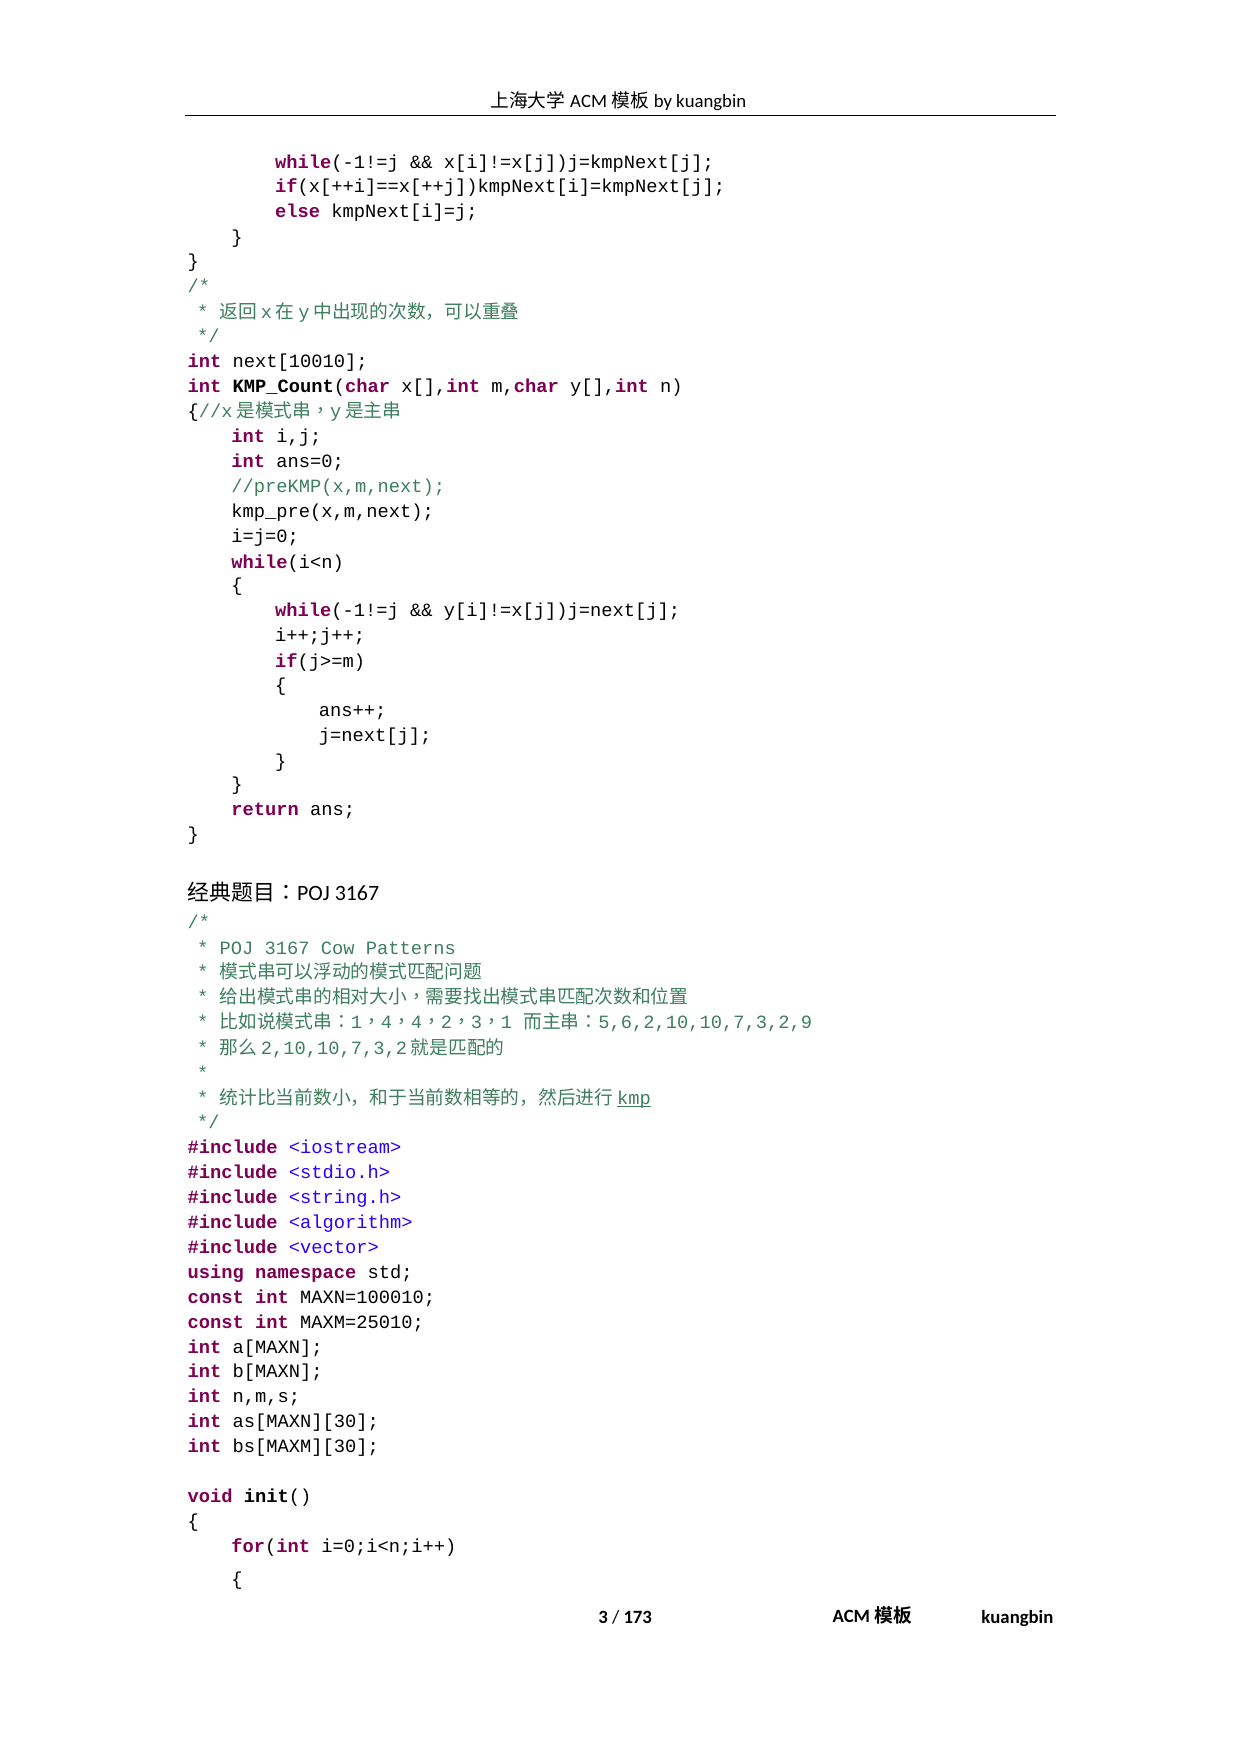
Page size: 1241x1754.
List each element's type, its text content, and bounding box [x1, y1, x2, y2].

text * POJ 3167 Cow Patterns [197, 938, 1067, 958]
text */ [197, 327, 1067, 348]
text /* [187, 277, 1067, 298]
text { [187, 1512, 1067, 1533]
text * 统计比当前数小，和于当前数相等的，然后进行kmp [197, 1083, 1067, 1109]
text return ans; [231, 800, 1067, 821]
text #include <vector> using namespace std; const int MAXN=100010; const int MAXM=25010; int a[MAXN]; [187, 1238, 435, 1359]
text int KMP_Count(char x[],int m,char y[],int n) [187, 377, 1067, 397]
text while(-1!=j && y[i]!=x[j])j=next[j]; i++;j++; [275, 601, 682, 647]
text #include <stdio.h> [187, 1163, 1067, 1184]
subtitle 经典题目：POJ 3167 [187, 877, 1067, 907]
text int bs[MAXM][30]; [187, 1437, 1067, 1458]
text int b[MAXN]; [187, 1362, 1067, 1383]
text * 比如说模式串：1，4，4，2，3，1 而主串：5,6,2,10,10,7,3,2,9 [197, 1008, 1067, 1033]
text } [187, 825, 1067, 846]
text } [275, 750, 1067, 771]
text int n,m,s; [187, 1387, 1067, 1408]
text #include <algorithm> [187, 1213, 1067, 1234]
text } [231, 227, 1067, 248]
text } [231, 775, 1067, 796]
text * 返回x在y中出现的次数，可以重叠 [197, 298, 1067, 323]
text * [197, 1063, 1067, 1083]
text int i,j; [231, 427, 1067, 448]
text //preKMP(x,m,next); kmp_pre(x,m,next); i=j=0; [231, 477, 447, 548]
text while(-1!=j && x[i]!=x[j])j=kmpNext[j]; if(x[++i]==x[++j])kmpNext[i]=kmpNext[j]; else kmpNext[i]=j; [275, 152, 727, 223]
text /* [187, 913, 1067, 934]
text * 那么2,10,10,7,3,2就是匹配的 [197, 1033, 1067, 1059]
text while(i<n) [231, 551, 1067, 572]
subtitle void init() [187, 1487, 1067, 1508]
text int ans=0; [231, 452, 1067, 473]
text { [231, 576, 1067, 597]
text #include <iostream> [187, 1138, 1067, 1159]
text * 给出模式串的相对大小，需要找出模式串匹配次数和位置 [197, 983, 1067, 1008]
text {//x是模式串，y是主串 [187, 397, 1067, 423]
text */ [197, 1113, 1067, 1134]
text } [187, 252, 1067, 273]
text int next[10010]; [187, 352, 1067, 373]
text int as[MAXN][30]; [187, 1412, 1067, 1433]
text for(int i=0;i<n;i++) [231, 1537, 1067, 1558]
text ans++; j=next[j]; [319, 701, 433, 747]
text { [275, 676, 1067, 697]
text if(j>=m) [275, 651, 1067, 672]
text * 模式串可以浮动的模式匹配问题 [197, 958, 1067, 983]
text #include <string.h> [187, 1188, 1067, 1209]
